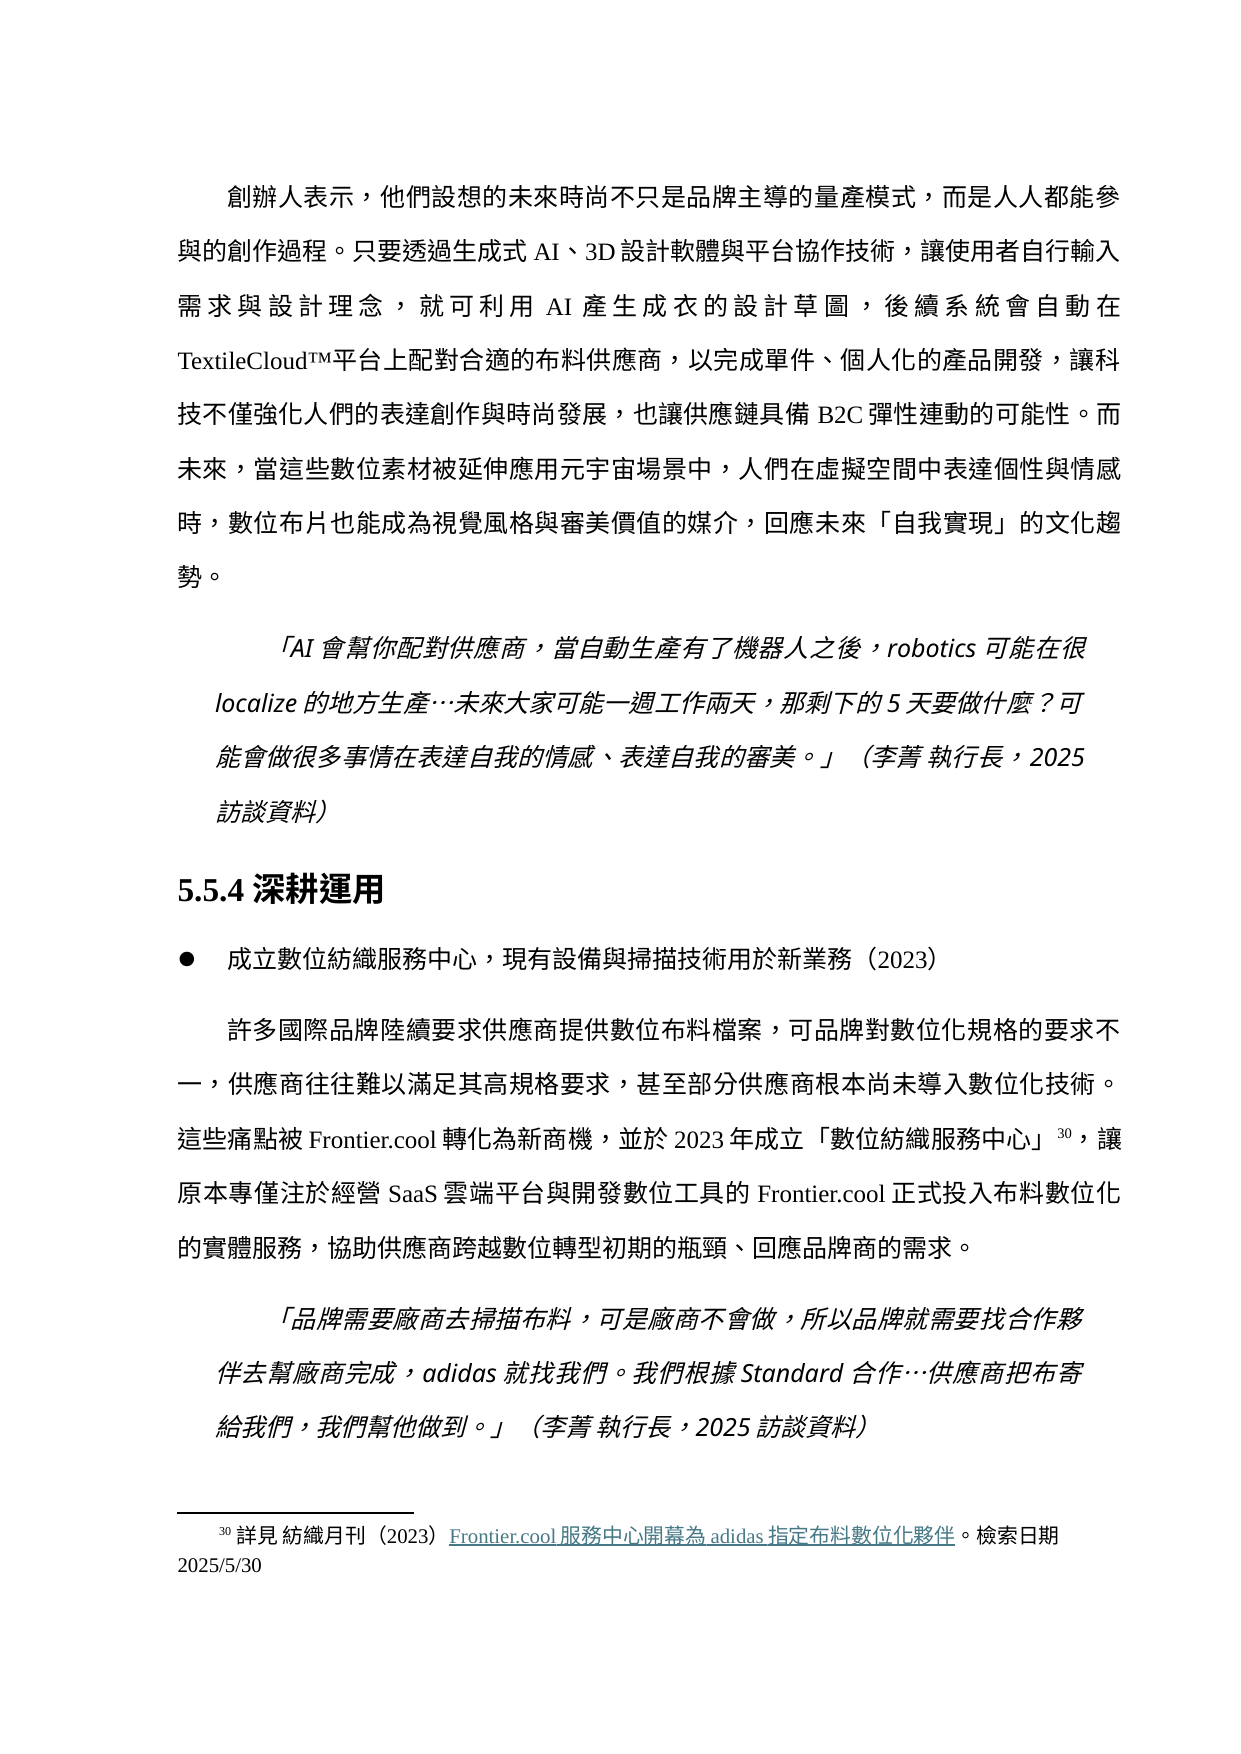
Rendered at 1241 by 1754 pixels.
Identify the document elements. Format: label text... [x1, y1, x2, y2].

text 許多國際品牌陸續要求供應商提供數位布料檔案，可品牌對數位化規格的要求不一，供應商往往難以滿足其高規格要求，甚至部分供應商根本尚未導入數位化技術。這些痛點被Frontier.cool轉化為新商機，並於2023年成立「數位紡織服務中心」，讓原本專僅注於經營SaaS雲端平台與開發數位工具的Frontier.cool正式投入布料數位化的實體服務，協助供應商跨越數位轉型初期的瓶頸、回應品牌商的需求。 [177, 1011, 1122, 1264]
text 成立數位紡織服務中心，現有設備與掃描技術用於新業務（2023） [177, 939, 1122, 976]
text 「品牌需要廠商去掃描布料，可是廠商不會做，所以品牌就需要找合作夥伴去幫廠商完成，adidas就找我們。我們根據Standard合作…供應商把布寄給我們，我們幫他做到。」（李菁 執行長，2025訪談資料） [215, 1299, 1084, 1444]
subtitle 5.5.4 深耕運用 [177, 863, 1122, 911]
text 創辦人表示，他們設想的未來時尚不只是品牌主導的量產模式，而是人人都能參與的創作過程。只要透過生成式AI、3D設計軟體與平台協作技術，讓使用者自行輸入需求與設計理念，就可利用AI產生成衣的設計草圖，後續系統會自動在TextileCloud™平台上配對合適的布料供應商，以完成單件、個人化的產品開發，讓科技不僅強化人們的表達創作與時尚發展，也讓供應鏈具備B2C彈性連動的可能性。而未來，當這些數位素材被延伸應用元宇宙場景中，人們在虛擬空間中表達個性與情感時，數位布片也能成為視覺風格與審美價值的媒介，回應未來「自我實現」的文化趨勢。 [177, 177, 1122, 594]
text 「AI會幫你配對供應商，當自動生產有了機器人之後，robotics可能在很localize的地方生產…未來大家可能一週工作兩天，那剩下的5天要做什麼？可能會做很多事情在表達自我的情感、表達自我的審美。」（李菁 執行長，2025訪談資料） [215, 629, 1084, 828]
